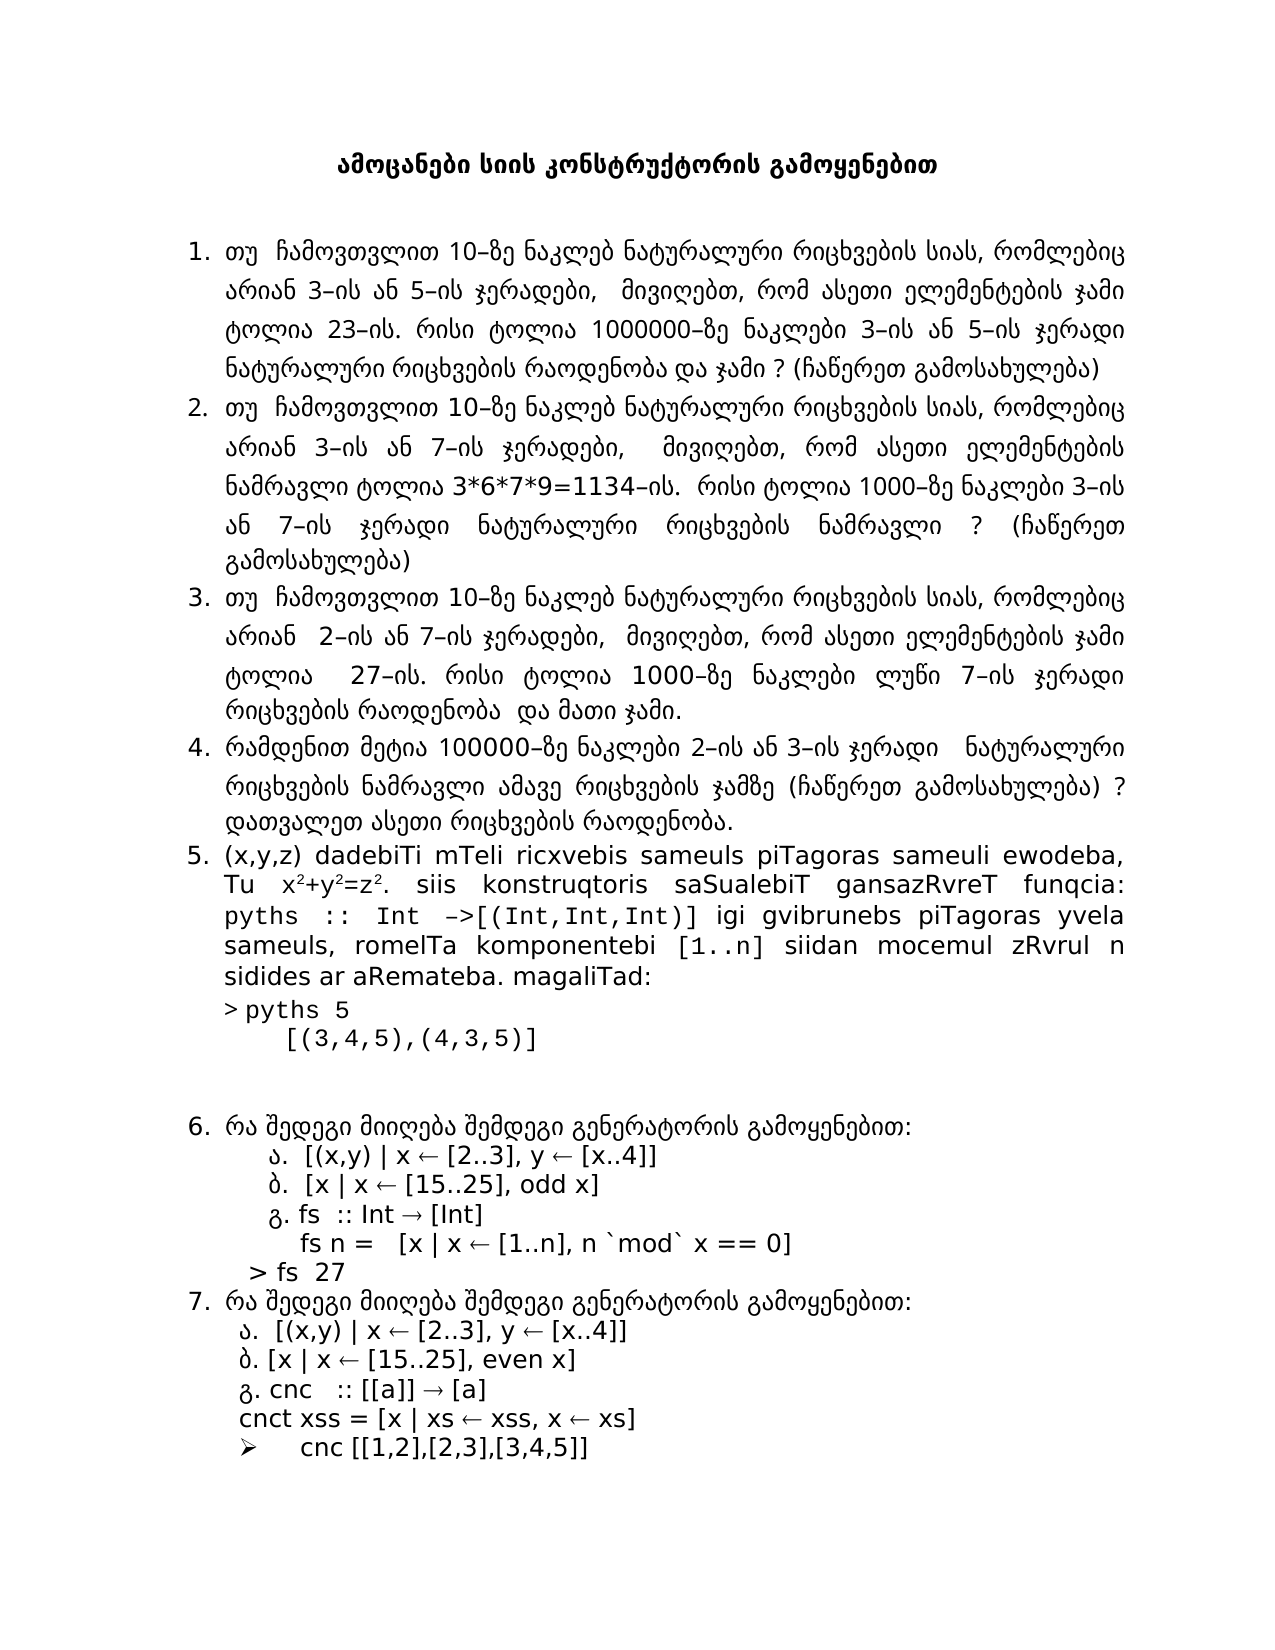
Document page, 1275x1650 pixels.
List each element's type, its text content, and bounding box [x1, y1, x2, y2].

list თუ ჩამოვთვლით 10–ზე ნაკლებ ნატურალური რიცხვების სიას, რომლებიც არიან 3–ის ან 7–ის ჯერადები, მივიღებთ, რომ ასეთი ელემენტების ნამრავლი ტოლია 3*6*7*9=1134–ის. რისი ტოლია 1000–ზე ნაკლები 3–ის ან 7–ის ჯერადი ნატურალური რიცხვების ნამრავლი ? (ჩაწერეთ გამოსახულება) [187, 390, 1125, 575]
text fs n = [x | x [1..n], n `mod` x == 0] [187, 1229, 1125, 1258]
list cnc [[1,2],[2,3],[3,4,5]] [239, 1433, 1125, 1462]
list (x,y,z) dadebiTi mTeli ricxvebis sameuls piTagoras sameuli ewodeba, Tu x2+y2=z2. siis konstruqtoris saSualebiT gansazRvreT funqcia: pyths :: Int –>[(Int,Int,Int)] igi gvibrunebs piTagoras yvela sameuls, romelTa komponentebi [1..n] siidan mocemul zRvrul n sidides ar aRemateba. magaliTad: [186, 841, 1125, 991]
text ბ. [x | x [15..25], odd x] [187, 1171, 1125, 1200]
text cnct xss = [x | xs xss, x xs] [239, 1404, 1125, 1433]
text ა. [(x,y) | x [2..3], y [x..4]] [187, 1142, 1125, 1171]
text გ. cnc :: [[a]] [a] [239, 1375, 1125, 1404]
text ა. [(x,y) | x [2..3], y [x..4]] [239, 1317, 1125, 1346]
text ამოცანები სიის კონსტრუქტორის გამოყენებით [150, 150, 1125, 179]
list რა შედეგი მიიღება შემდეგი გენერატორის გამოყენებით: [187, 1287, 1125, 1317]
list თუ ჩამოვთვლით 10–ზე ნაკლებ ნატურალური რიცხვების სიას, რომლებიც არიან 3–ის ან 5–ის ჯერადები, მივიღებთ, რომ ასეთი ელემენტების ჯამი ტოლია 23–ის. რისი ტოლია 1000000–ზე ნაკლები 3–ის ან 5–ის ჯერადი ნატურალური რიცხვების რაოდენობა და ჯამი ? (ჩაწერეთ გამოსახულება) [187, 233, 1125, 385]
text გ. fs :: Int [Int] [187, 1200, 1125, 1229]
text > fs 27 [224, 1258, 1125, 1287]
text ბ. [x | x [15..25], even x] [239, 1346, 1125, 1375]
list რამდენით მეტია 100000–ზე ნაკლები 2–ის ან 3–ის ჯერადი ნატურალური რიცხვების ნამრავლი ამავე რიცხვების ჯამზე (ჩაწერეთ გამოსახულება) ? დათვალეთ ასეთი რიცხვების რაოდენობა. [187, 730, 1125, 837]
list თუ ჩამოვთვლით 10–ზე ნაკლებ ნატურალური რიცხვების სიას, რომლებიც არიან 2–ის ან 7–ის ჯერადები, მივიღებთ, რომ ასეთი ელემენტების ჯამი ტოლია 27–ის. რისი ტოლია 1000–ზე ნაკლები ლუწი 7–ის ჯერადი რიცხვების რაოდენობა და მათი ჯამი. [187, 579, 1125, 725]
text [(3,4,5),(4,3,5)] [224, 1026, 1125, 1054]
text > pyths 5 [224, 991, 1125, 1026]
list რა შედეგი მიიღება შემდეგი გენერატორის გამოყენებით: [187, 1112, 1125, 1142]
